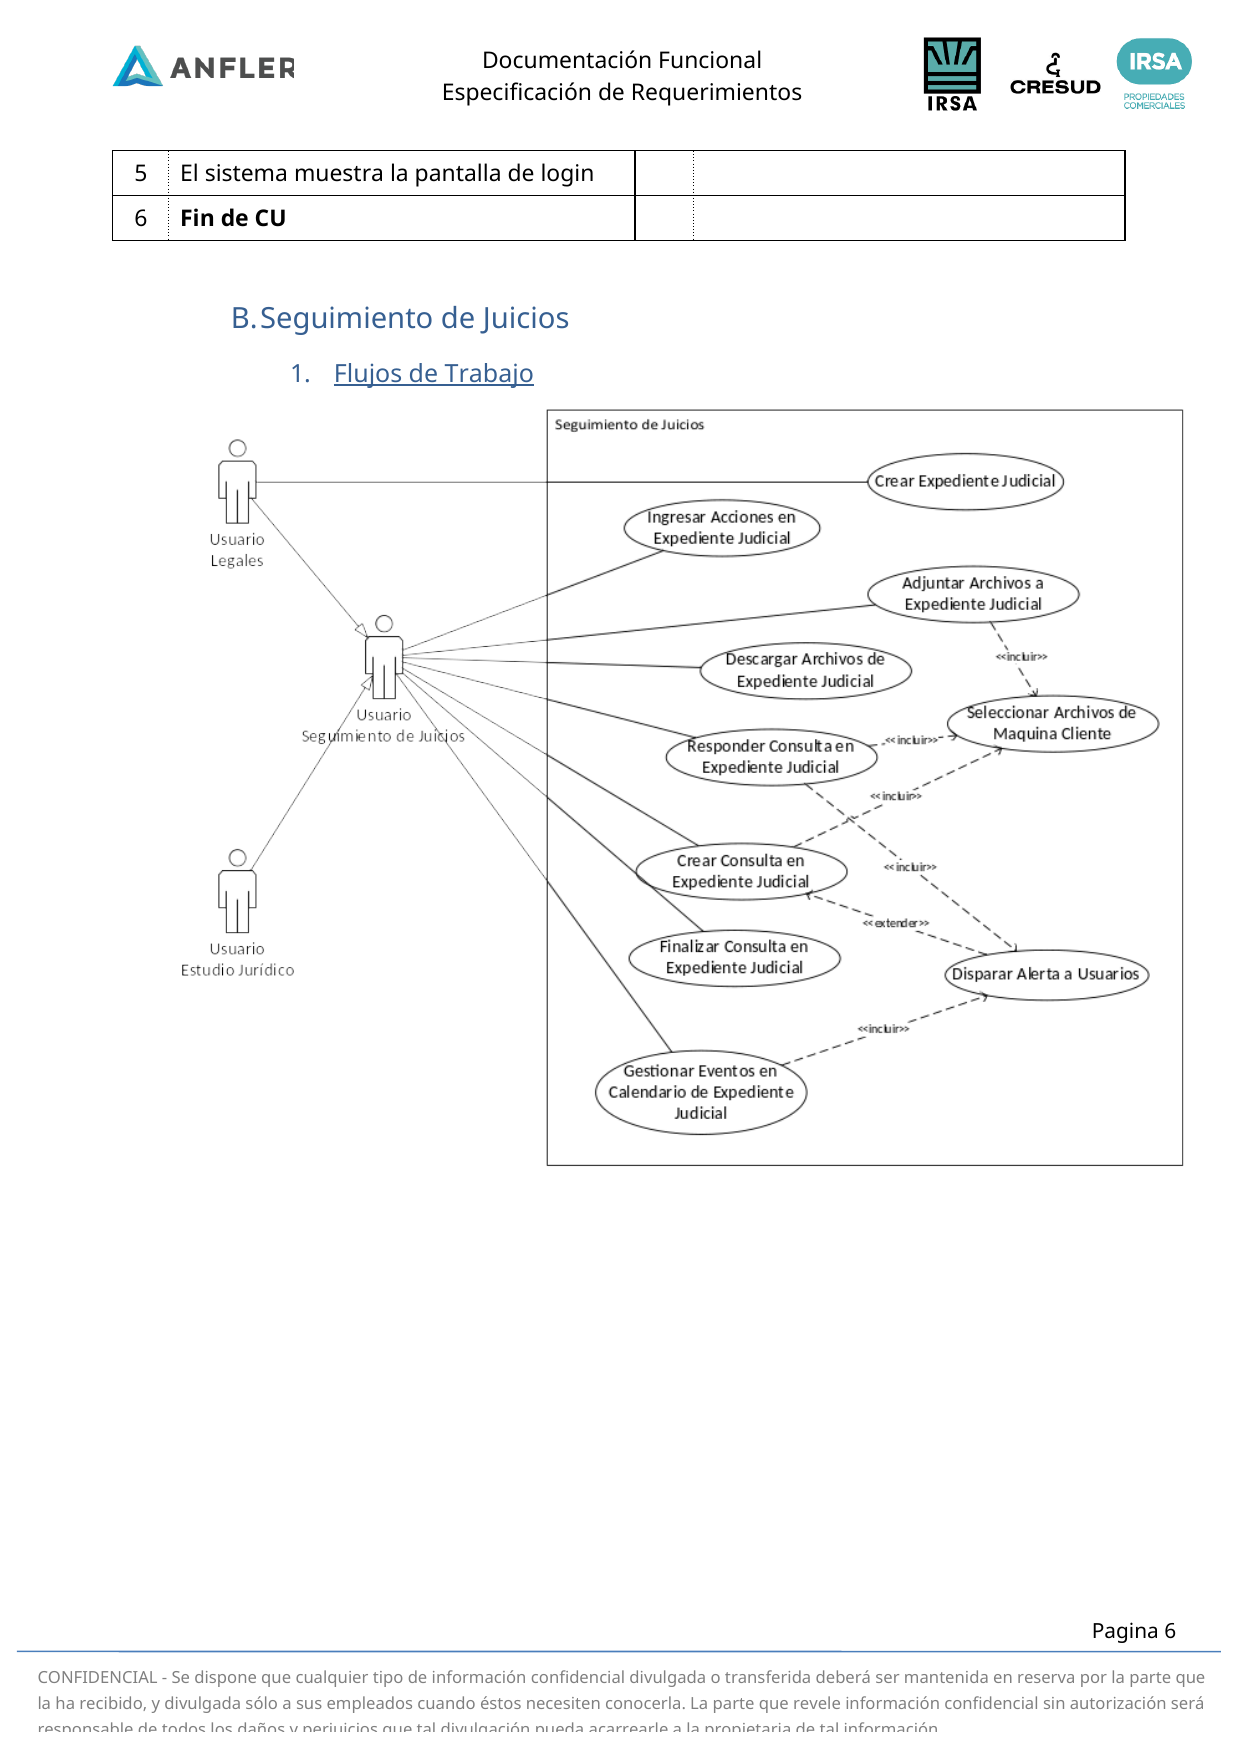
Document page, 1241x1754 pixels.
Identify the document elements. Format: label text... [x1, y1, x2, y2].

table_cell El sistema muestra la pantalla de login [169, 151, 634, 195]
picture [901, 18, 1204, 125]
picture [112, 45, 294, 87]
subtitle Flujos de Trabajo [231, 356, 1128, 389]
table_cell Fin de CU [169, 196, 634, 239]
table_cell [636, 151, 694, 195]
table_cell 5 [113, 151, 169, 195]
table_cell [636, 196, 694, 239]
subtitle Seguimiento de Juicios [172, 297, 1128, 337]
table_cell [694, 196, 1124, 239]
table_cell 6 [113, 196, 169, 239]
table_cell [694, 151, 1124, 195]
